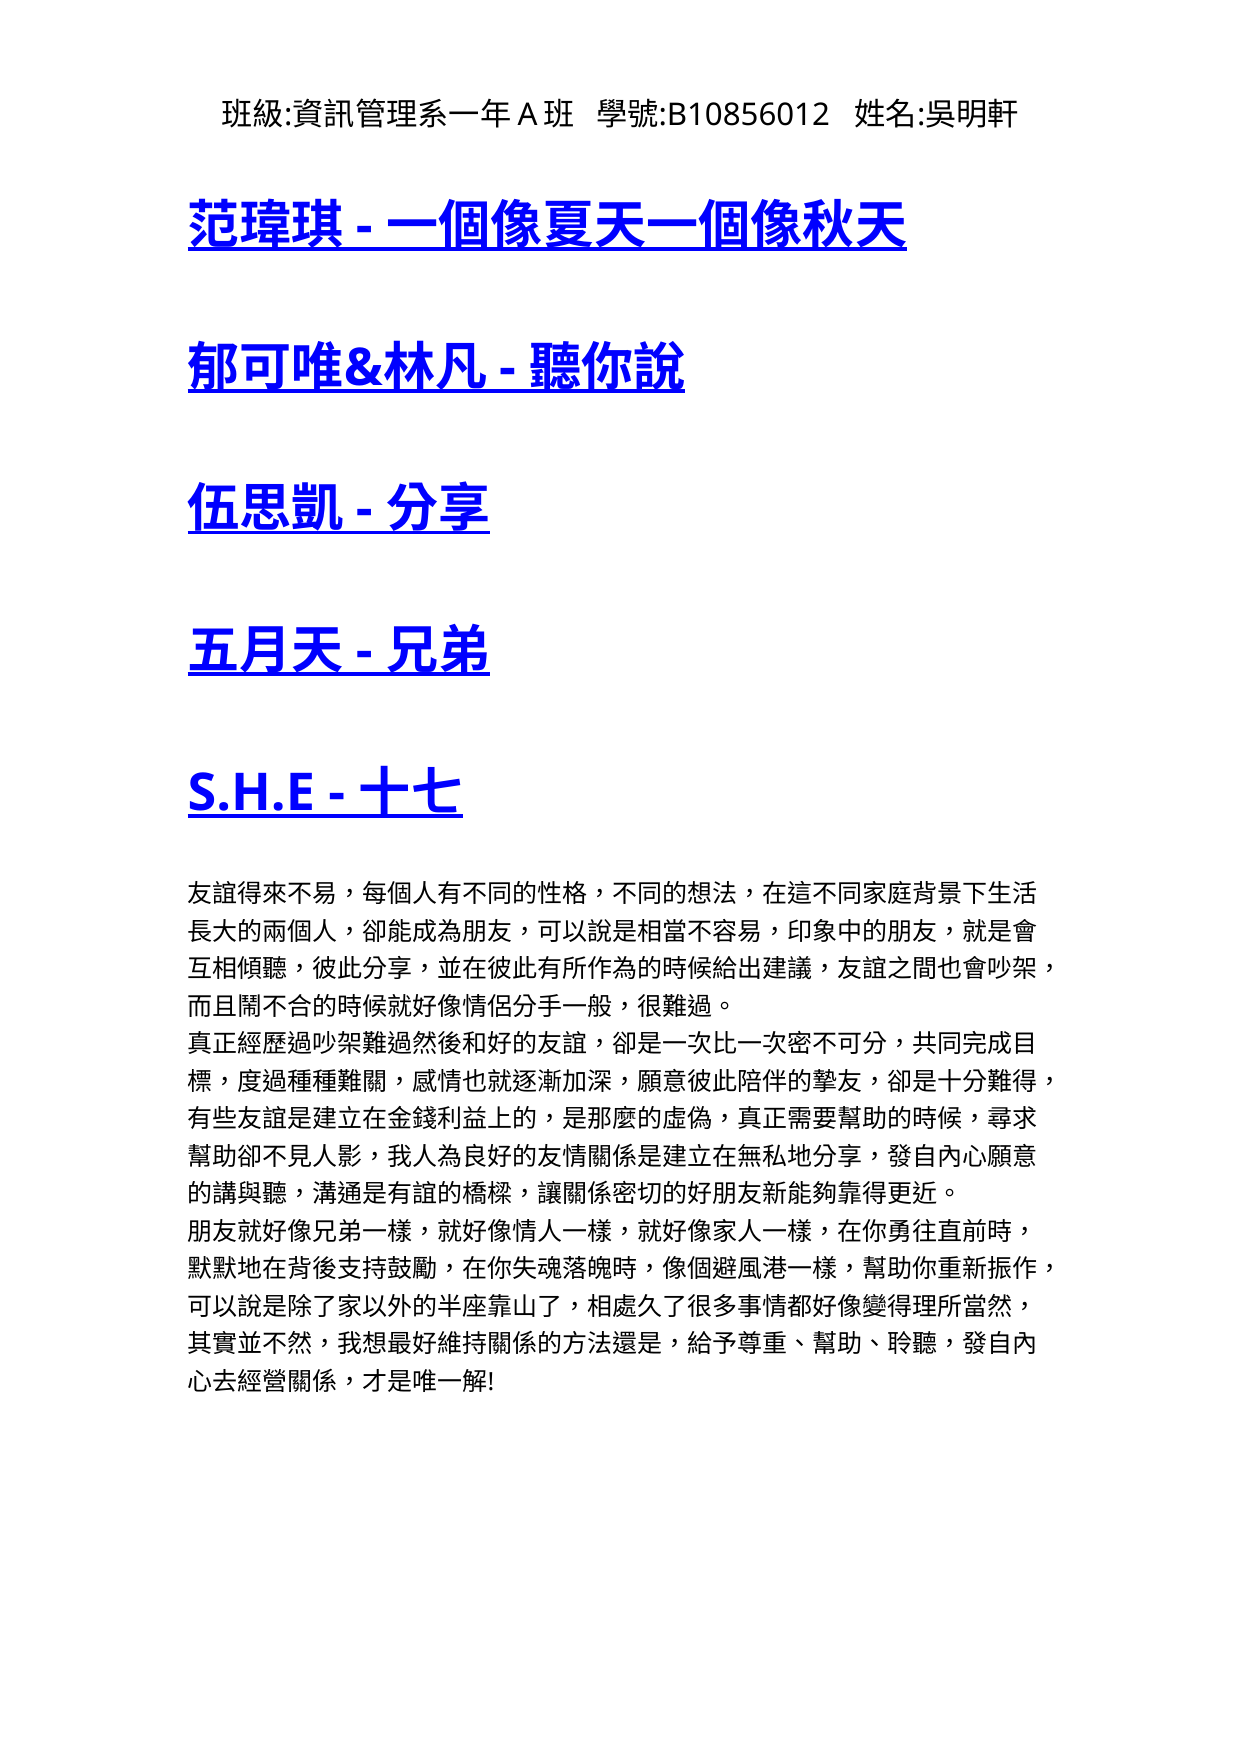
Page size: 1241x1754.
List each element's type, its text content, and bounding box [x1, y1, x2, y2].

subtitle 郁可唯&林凡 - 聽你說 [187, 306, 1053, 419]
subtitle S.H.E - 十七 [187, 731, 1053, 844]
subtitle 范瑋琪 - 一個像夏天一個像秋天 [187, 164, 1053, 277]
subtitle 伍思凱 - 分享 [187, 448, 1053, 560]
text 真正經歷過吵架難過然後和好的友誼，卻是一次比一次密不可分，共同完成目標，度過種種難關，感情也就逐漸加深，願意彼此陪伴的摯友，卻是十分難得，有些友誼是建立在金錢利益上的，是那麼的虛偽，真正需要幫助的時候，尋求幫助卻不見人影，我人為良好的友情關係是建立在無私地分享，發自內心願意的講與聽，溝通是有誼的橋樑，讓關係密切的好朋友新能夠靠得更近。 [187, 1023, 1053, 1210]
text 友誼得來不易，每個人有不同的性格，不同的想法，在這不同家庭背景下生活長大的兩個人，卻能成為朋友，可以說是相當不容易，印象中的朋友，就是會互相傾聽，彼此分享，並在彼此有所作為的時候給出建議，友誼之間也會吵架，而且鬧不合的時候就好像情侶分手一般，很難過。 [187, 873, 1053, 1023]
subtitle 五月天 - 兄弟 [187, 589, 1053, 702]
text 朋友就好像兄弟一樣，就好像情人一樣，就好像家人一樣，在你勇往直前時，默默地在背後支持鼓勵，在你失魂落魄時，像個避風港一樣，幫助你重新振作，可以說是除了家以外的半座靠山了，相處久了很多事情都好像變得理所當然，其實並不然，我想最好維持關係的方法還是，給予尊重、幫助、聆聽，發自內心去經營關係，才是唯一解! [187, 1210, 1053, 1398]
